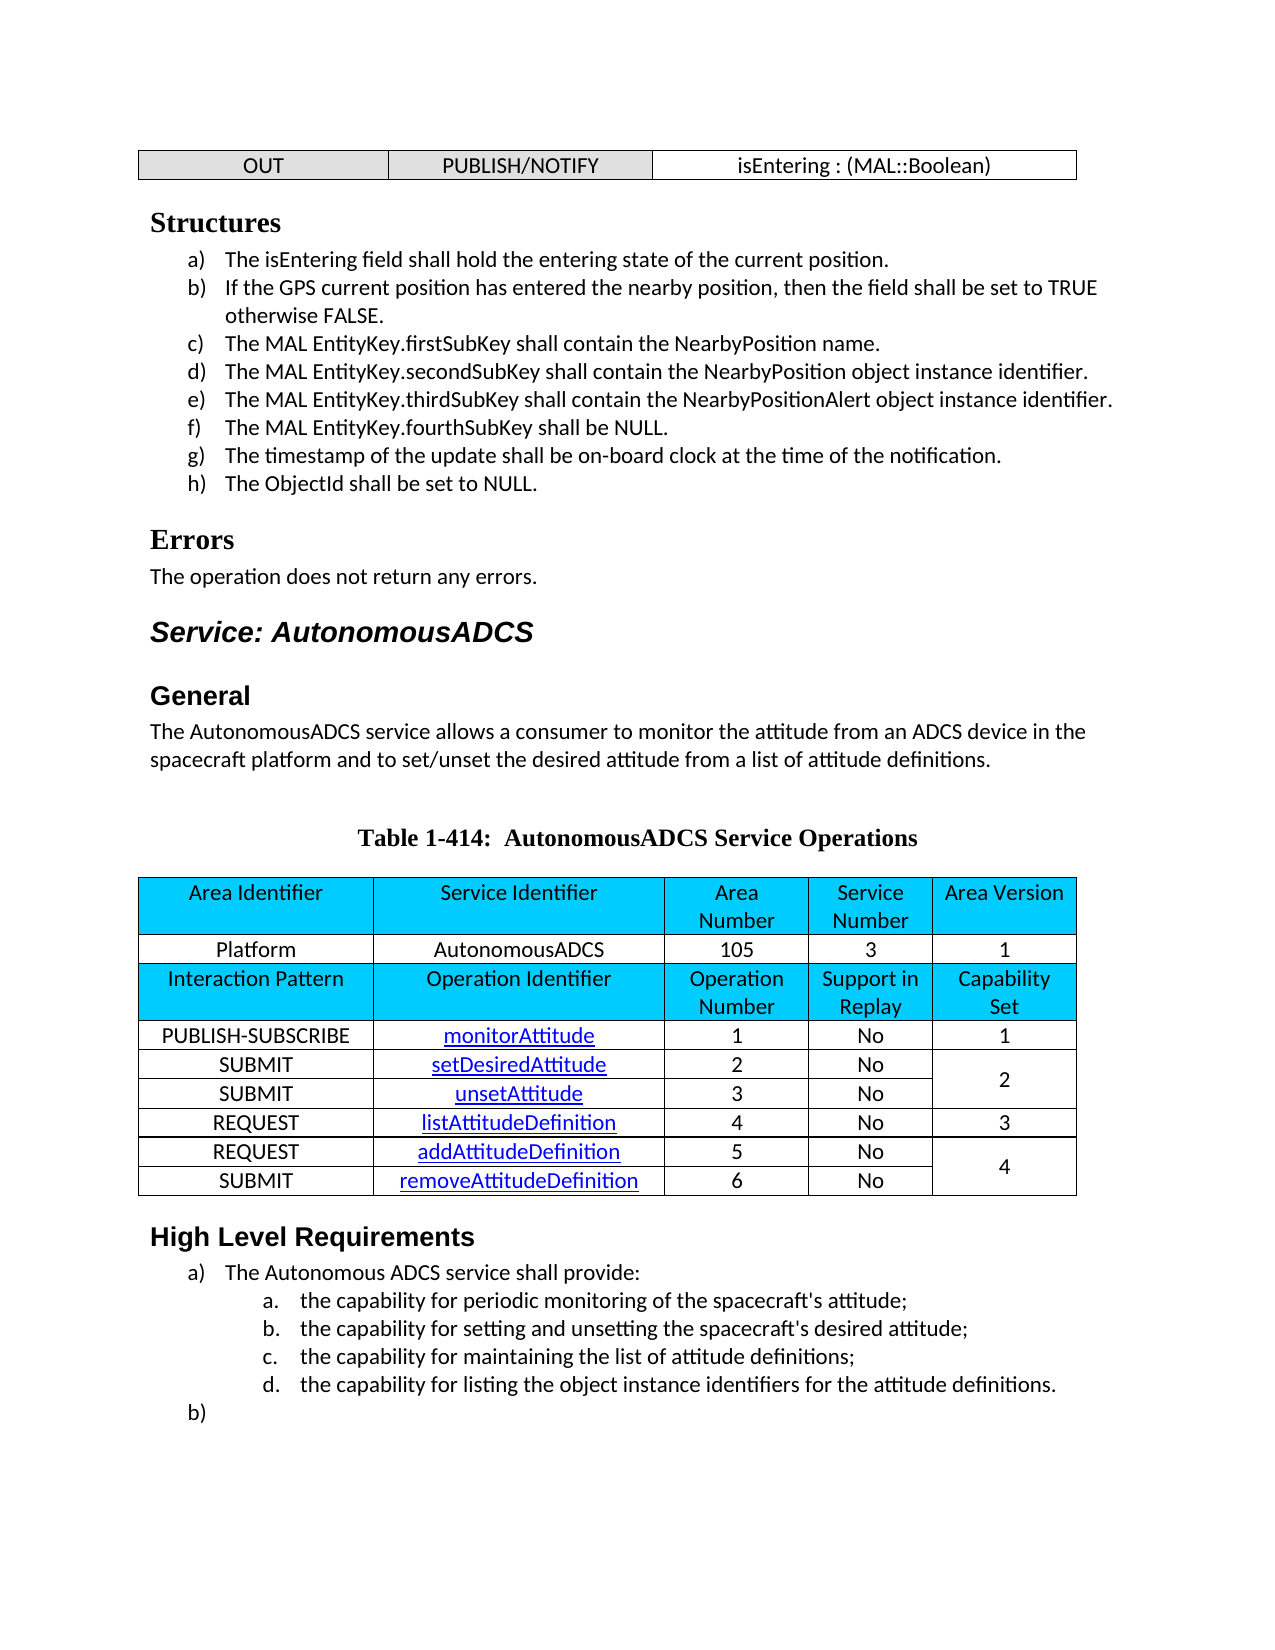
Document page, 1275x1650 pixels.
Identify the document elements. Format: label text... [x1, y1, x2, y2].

table_cell 3 [809, 935, 932, 963]
table_cell Support in Replay [809, 964, 932, 1020]
table_cell 2 [933, 1050, 1076, 1107]
list The MAL EntityKey.thirdSubKey shall contain the NearbyPositionAlert object instance identifier. [187, 385, 1125, 413]
table_header Area Number [665, 878, 808, 934]
table_header Service Identifier [374, 878, 664, 934]
subtitle General [150, 680, 1125, 711]
table_cell 5 [665, 1138, 808, 1166]
list The MAL EntityKey.fourthSubKey shall be NULL. [187, 413, 1125, 441]
list the capability for maintaining the list of attitude definitions; [262, 1342, 1125, 1370]
list the capability for periodic monitoring of the spacecraft's attitude; [262, 1286, 1125, 1314]
table_cell REQUEST [139, 1138, 373, 1166]
table_cell unsetAttitude [374, 1079, 664, 1107]
list The MAL EntityKey.firstSubKey shall contain the NearbyPosition name. [187, 329, 1125, 357]
list The isEntering field shall hold the entering state of the current position. [187, 245, 1125, 273]
table_cell 4 [665, 1109, 808, 1136]
table_cell PUBLISH-SUBSCRIBE [139, 1021, 373, 1049]
table_cell SUBMIT [139, 1050, 373, 1078]
table_cell removeAttitudeDefinition [374, 1167, 664, 1194]
subtitle Service: AutonomousADCS [150, 615, 1125, 648]
list The ObjectId shall be set to NULL. [187, 469, 1125, 497]
table_cell 1 [933, 935, 1076, 963]
table_cell setDesiredAttitude [374, 1050, 664, 1078]
table_header Area Version [933, 878, 1076, 934]
subtitle Structures [150, 205, 1125, 239]
table_cell listAttitudeDefinition [374, 1109, 664, 1136]
list If the GPS current position has entered the nearby position, then the field shall be set to TRUE otherwise FALSE. [187, 273, 1125, 329]
table_cell Interaction Pattern [139, 964, 373, 1020]
subtitle High Level Requirements [150, 1221, 1125, 1252]
table_cell Operation Identifier [374, 964, 664, 1020]
table_cell 105 [665, 935, 808, 963]
text The AutonomousADCS service allows a consumer to monitor the attitude from an ADCS device in the spacecraft platform and to set/unset the desired attitude from a list of attitude definitions. [150, 717, 1125, 773]
table_cell SUBMIT [139, 1167, 373, 1194]
table_cell No [809, 1050, 932, 1078]
list The MAL EntityKey.secondSubKey shall contain the NearbyPosition object instance identifier. [187, 357, 1125, 385]
text The operation does not return any errors. [150, 562, 1125, 590]
table_cell addAttitudeDefinition [374, 1138, 664, 1166]
list the capability for setting and unsetting the spacecraft's desired attitude; [262, 1314, 1125, 1342]
table_cell 3 [665, 1079, 808, 1107]
table_cell OUT [139, 151, 388, 179]
table_cell REQUEST [139, 1109, 373, 1136]
table_cell 2 [665, 1050, 808, 1078]
table_header Service Number [809, 878, 932, 934]
table_cell SUBMIT [139, 1079, 373, 1107]
table_cell 4 [933, 1138, 1076, 1194]
table_cell monitorAttitude [374, 1021, 664, 1049]
table_cell Operation Number [665, 964, 808, 1020]
list the capability for listing the object instance identifiers for the attitude definitions. [262, 1370, 1125, 1398]
table_cell PUBLISH/NOTIFY [389, 151, 652, 179]
table_cell isEntering : (MAL::Boolean) [653, 151, 1076, 179]
table_cell No [809, 1138, 932, 1166]
table_cell Platform [139, 935, 373, 963]
table_cell 6 [665, 1167, 808, 1194]
subtitle Errors [150, 522, 1125, 556]
table_cell No [809, 1079, 932, 1107]
table_cell No [809, 1109, 932, 1136]
table_cell 1 [665, 1021, 808, 1049]
table_cell AutonomousADCS [374, 935, 664, 963]
table_cell No [809, 1167, 932, 1194]
table_cell 1 [933, 1021, 1076, 1049]
table_cell 3 [933, 1109, 1076, 1136]
list The Autonomous ADCS service shall provide: [187, 1258, 1125, 1286]
table_cell Capability Set [933, 964, 1076, 1020]
table_header Area Identifier [139, 878, 373, 934]
list The timestamp of the update shall be on-board clock at the time of the notification. [187, 441, 1125, 469]
table_cell No [809, 1021, 932, 1049]
